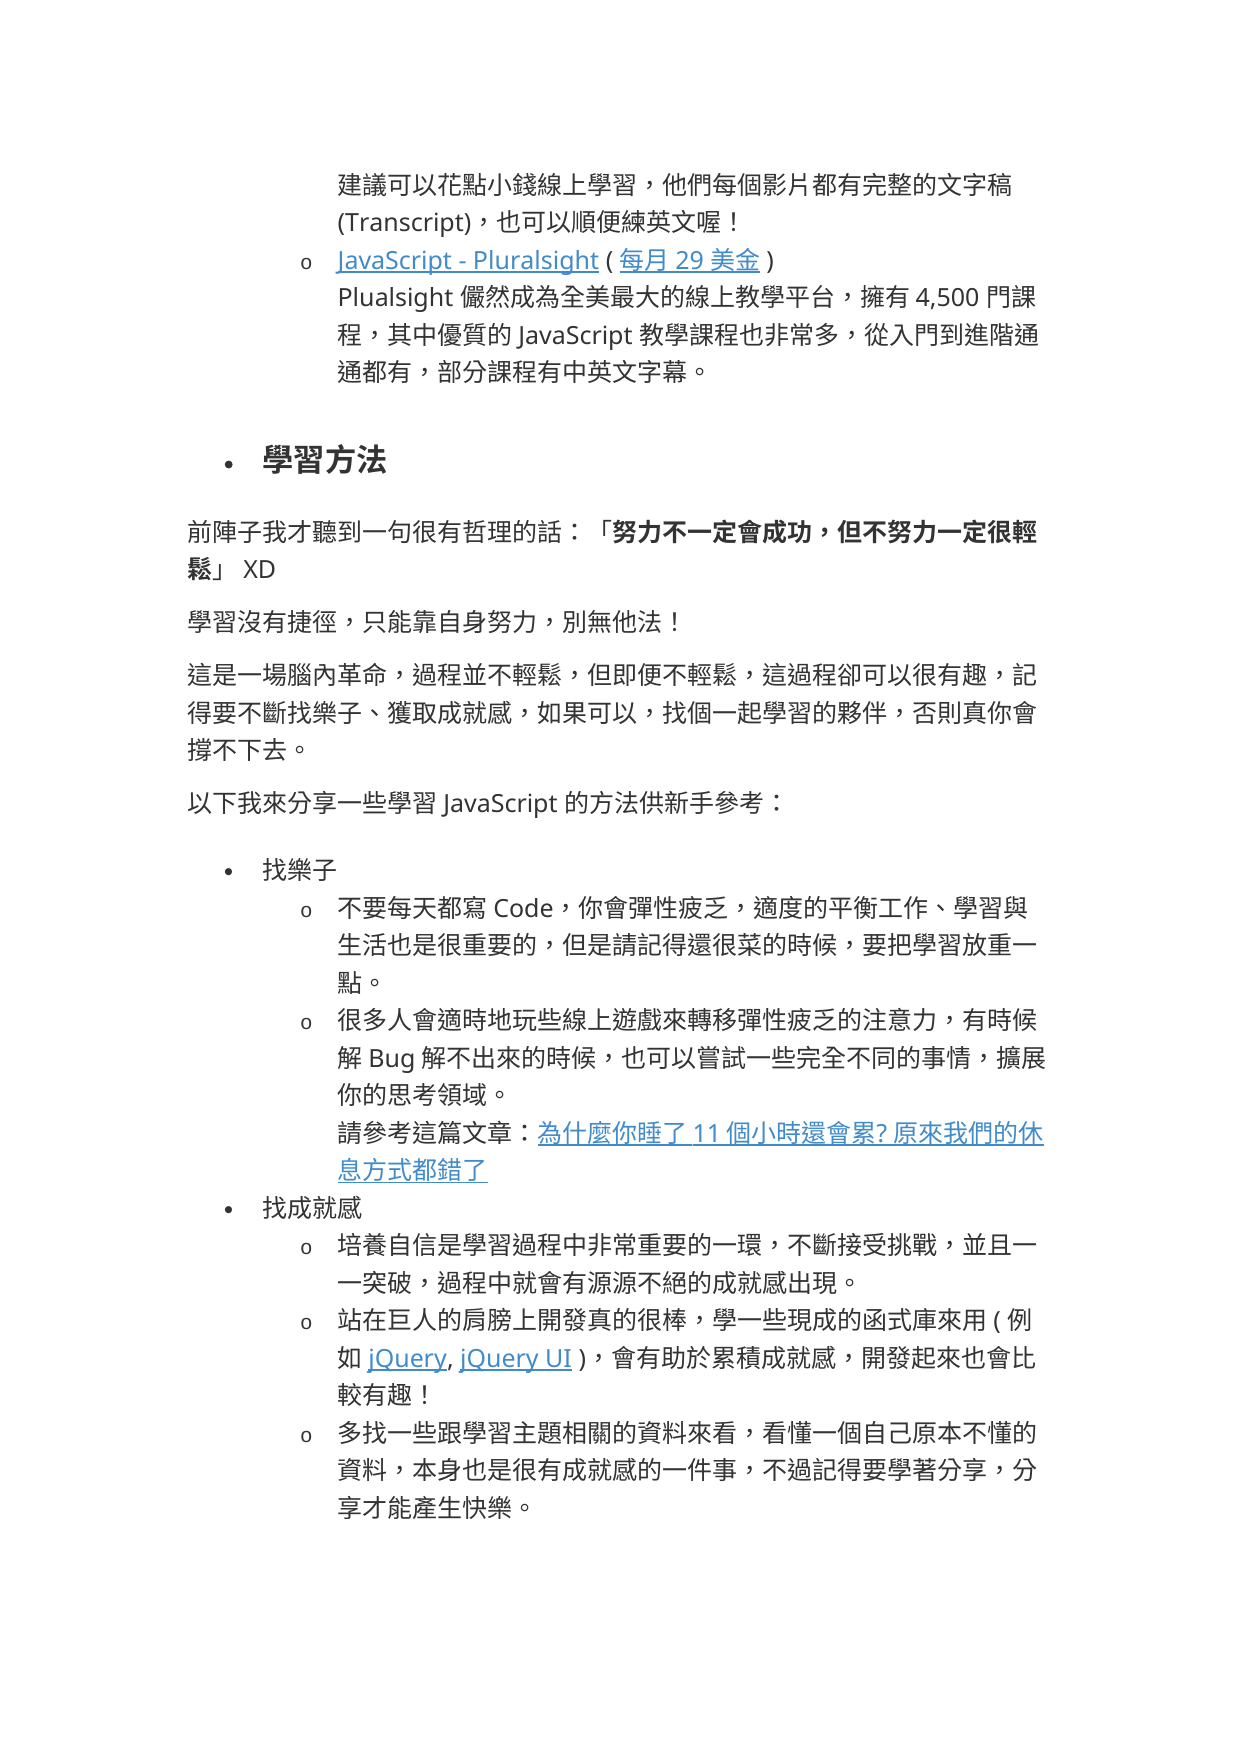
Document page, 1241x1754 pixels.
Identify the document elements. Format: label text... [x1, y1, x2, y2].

list 學習方法 [225, 421, 1053, 496]
list 多找一些跟學習主題相關的資料來看，看懂一個自己原本不懂的資料，本身也是很有成就感的一件事，不過記得要學著分享，分享才能產生快樂。 [300, 1412, 1053, 1525]
text 以下我來分享一些學習 JavaScript 的方法供新手參考： [187, 783, 1053, 821]
list 很多人會適時地玩些線上遊戲來轉移彈性疲乏的注意力，有時候解 Bug 解不出來的時候，也可以嘗試一些完全不同的事情，擴展你的思考領域。 請參考這篇文章：為什麼你睡了11個小時還會累? 原來我們的休息方式都錯了 [300, 1000, 1053, 1187]
text 這是一場腦內革命，過程並不輕鬆，但即便不輕鬆，這過程卻可以很有趣，記得要不斷找樂子、獲取成就感，如果可以，找個一起學習的夥伴，否則真你會撐不下去。 [187, 655, 1053, 768]
text 學習沒有捷徑，只能靠自身努力，別無他法！ [187, 602, 1053, 639]
list 找樂子 [225, 850, 1053, 887]
list 站在巨人的肩膀上開發真的很棒，學一些現成的函式庫來用 ( 例如 jQuery, jQuery UI )，會有助於累積成就感，開發起來也會比較有趣！ [300, 1300, 1053, 1412]
list JavaScript - Pluralsight ( 每月 29 美金 ) Plualsight 儼然成為全美最大的線上教學平台，擁有 4,500 門課程，其中優質的 JavaScript 教學課程也非常多，從入門到進階通通都有，部分課程有中英文字幕。 [300, 239, 1053, 389]
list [300, 164, 1053, 239]
list 找成就感 [225, 1187, 1053, 1225]
text 前陣子我才聽到一句很有哲理的話：「努力不一定會成功，但不努力一定很輕鬆」 XD [187, 511, 1053, 586]
list 不要每天都寫 Code，你會彈性疲乏，適度的平衡工作、學習與生活也是很重要的，但是請記得還很菜的時候，要把學習放重一點。 [300, 887, 1053, 1000]
list 培養自信是學習過程中非常重要的一環，不斷接受挑戰，並且一一突破，過程中就會有源源不絕的成就感出現。 [300, 1225, 1053, 1300]
